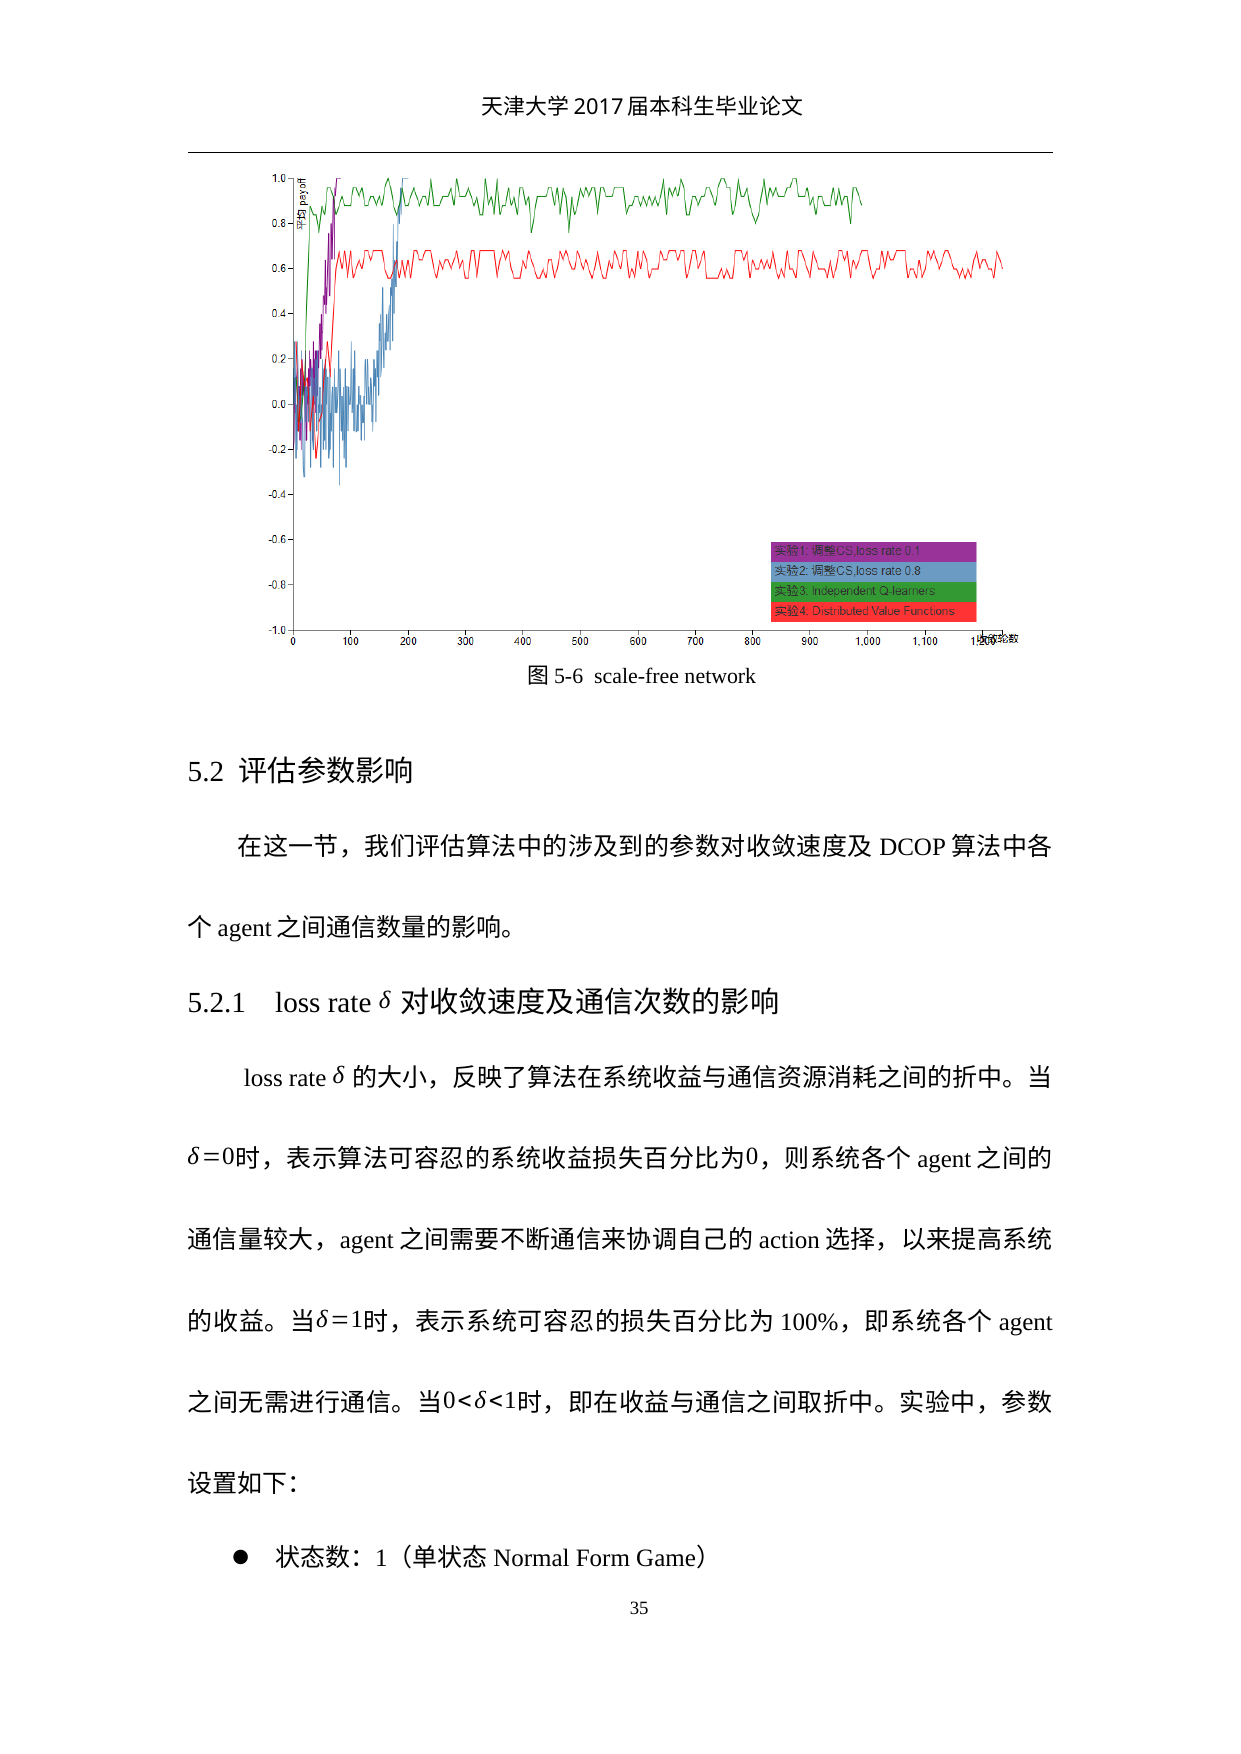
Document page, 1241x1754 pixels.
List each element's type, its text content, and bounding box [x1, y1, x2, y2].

list 状态数：1（单状态 Normal Form Game） [231, 1523, 1053, 1588]
list loss rate 对收敛速度及通信次数的影响 [187, 967, 1053, 1032]
text 在这一节，我们评估算法中的涉及到的参数对收敛速度及DCOP算法中各个agent之间通信数量的影响。 [187, 812, 1053, 958]
picture [264, 162, 1026, 646]
text loss rate 的大小，反映了算法在系统收益与通信资源消耗之间的折中。当时，表示算法可容忍的系统收益损失百分比为，则系统各个agent之间的通信量较大，agent之间需要不断通信来协调自己的action选择，以来提高系统的收益。当时，表示系统可容忍的损失百分比为100%，即系统各个agent之间无需进行通信。当时，即在收益与通信之间取折中。实验中，参数设置如下： [187, 1043, 1053, 1514]
text 图5-6 scale-free network [187, 657, 1053, 690]
list 评估参数影响 [187, 737, 1053, 802]
